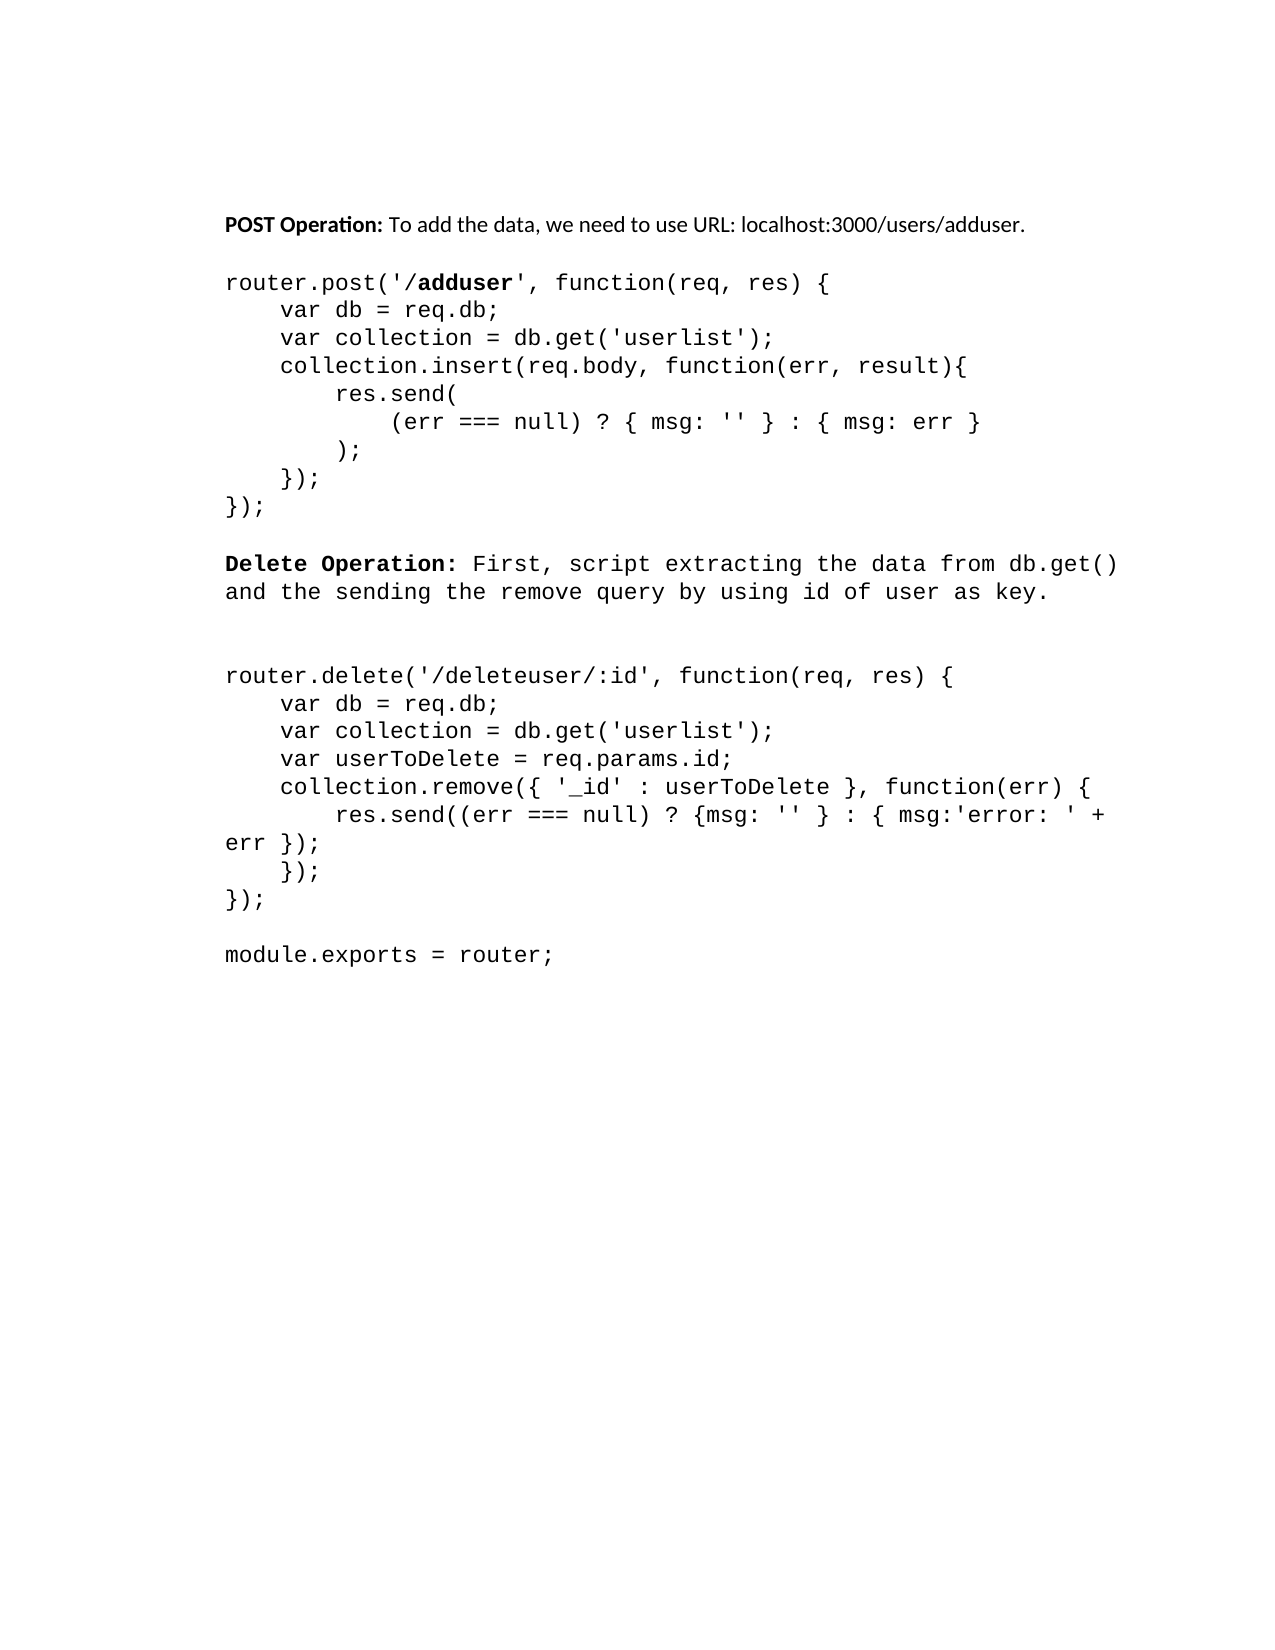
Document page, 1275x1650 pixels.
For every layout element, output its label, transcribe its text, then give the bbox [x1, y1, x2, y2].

list }); [225, 494, 1125, 520]
list res.send( [225, 382, 1125, 408]
list var collection = db.get('userlist'); [225, 720, 1125, 746]
list collection.insert(req.body, function(err, result){ [225, 354, 1125, 381]
list POST Operation: To add the data, we need to use URL: localhost:3000/users/adduser. [225, 210, 1125, 238]
list collection.remove({ '_id' : userToDelete }, function(err) { [225, 776, 1125, 802]
list var collection = db.get('userlist'); [225, 327, 1125, 353]
list }); [225, 859, 1125, 885]
list (err === null) ? { msg: '' } : { msg: err } [225, 410, 1125, 436]
list router.post('/adduser', function(req, res) { [225, 271, 1125, 297]
list }); [225, 466, 1125, 492]
list module.exports = router; [225, 943, 1125, 969]
list res.send((err === null) ? {msg: '' } : { msg:'error: ' + err }); [225, 803, 1125, 857]
list var db = req.db; [225, 299, 1125, 325]
list router.delete('/deleteuser/:id', function(req, res) { [225, 664, 1125, 690]
list ); [225, 438, 1125, 464]
list }); [225, 887, 1125, 913]
list var userToDelete = req.params.id; [225, 748, 1125, 774]
list Delete Operation: First, script extracting the data from db.get() and the sending the remove query by using id of user as key. [225, 552, 1125, 606]
list var db = req.db; [225, 692, 1125, 718]
